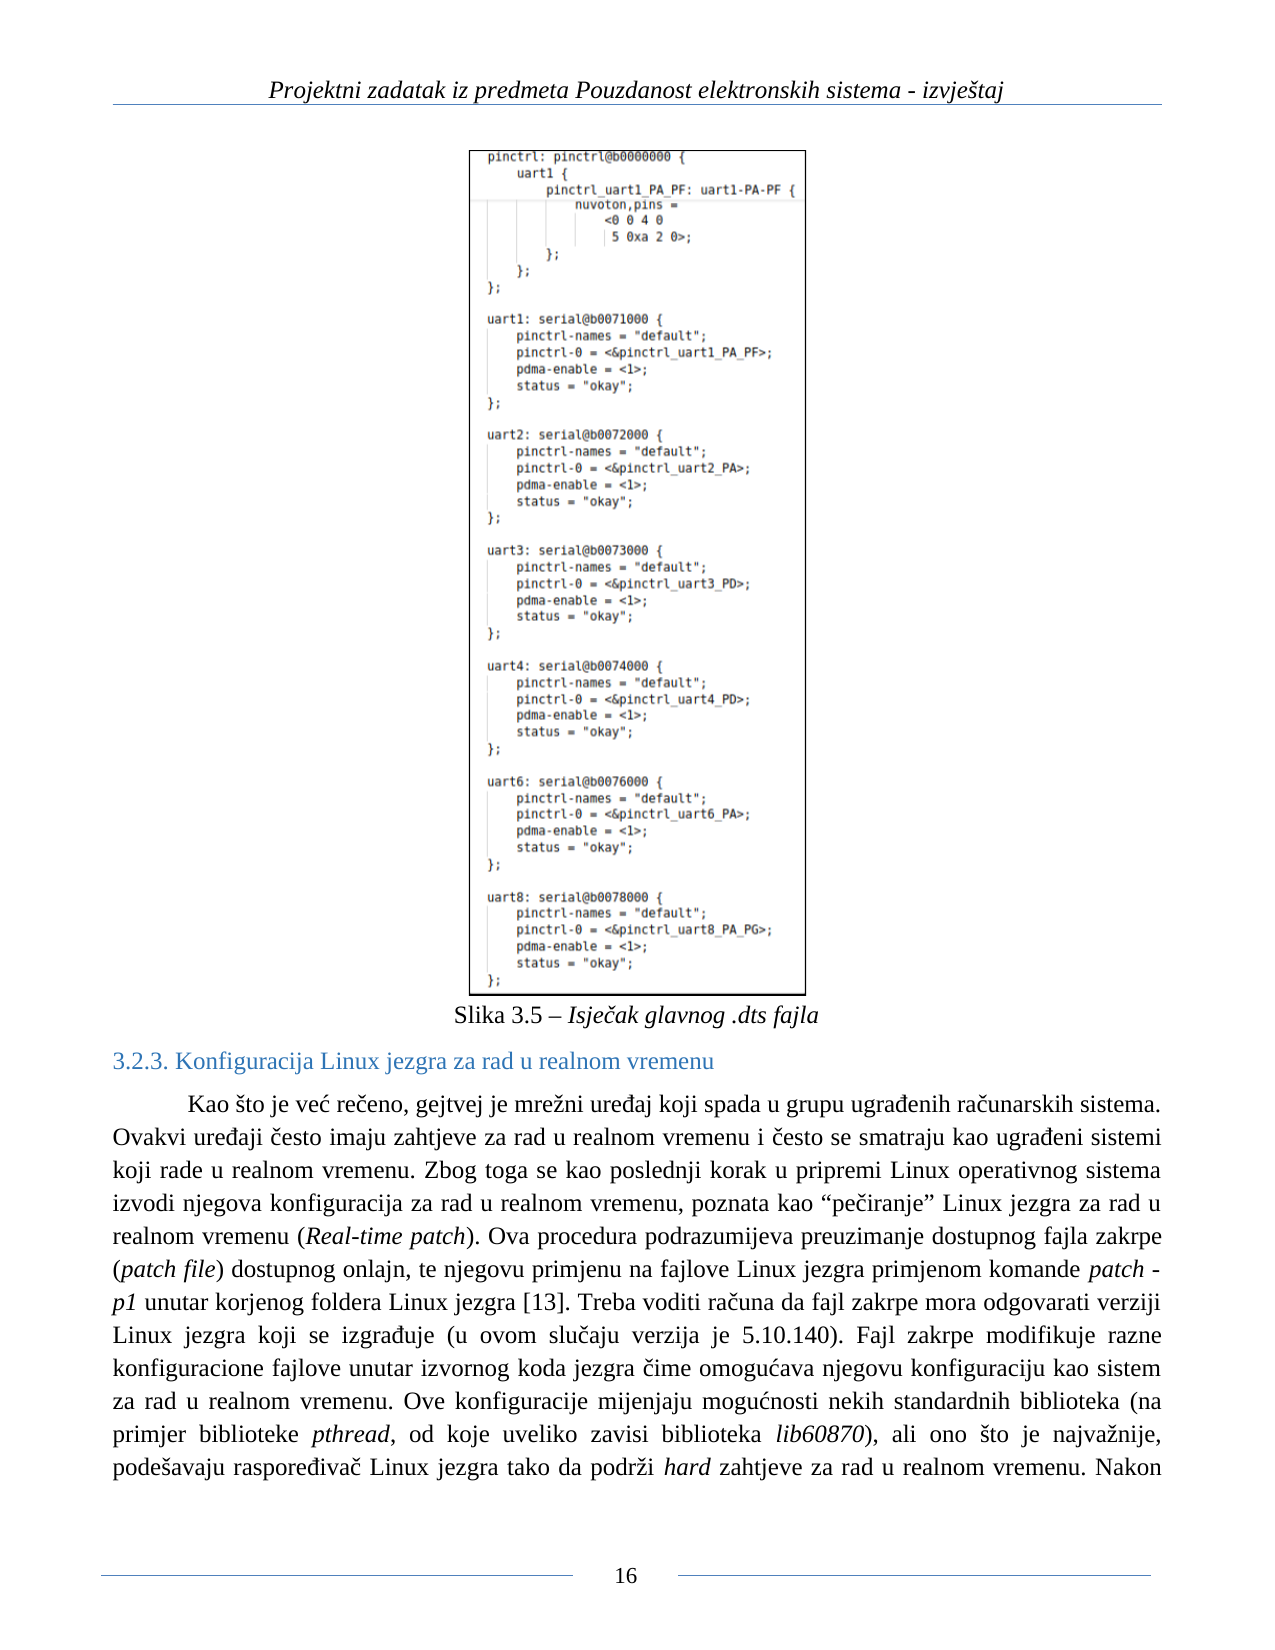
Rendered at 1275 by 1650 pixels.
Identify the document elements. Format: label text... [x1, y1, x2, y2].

picture [468, 150, 807, 996]
subtitle 3.2.3. Konfiguracija Linux jezgra za rad u realnom vremenu [112, 1046, 1162, 1074]
